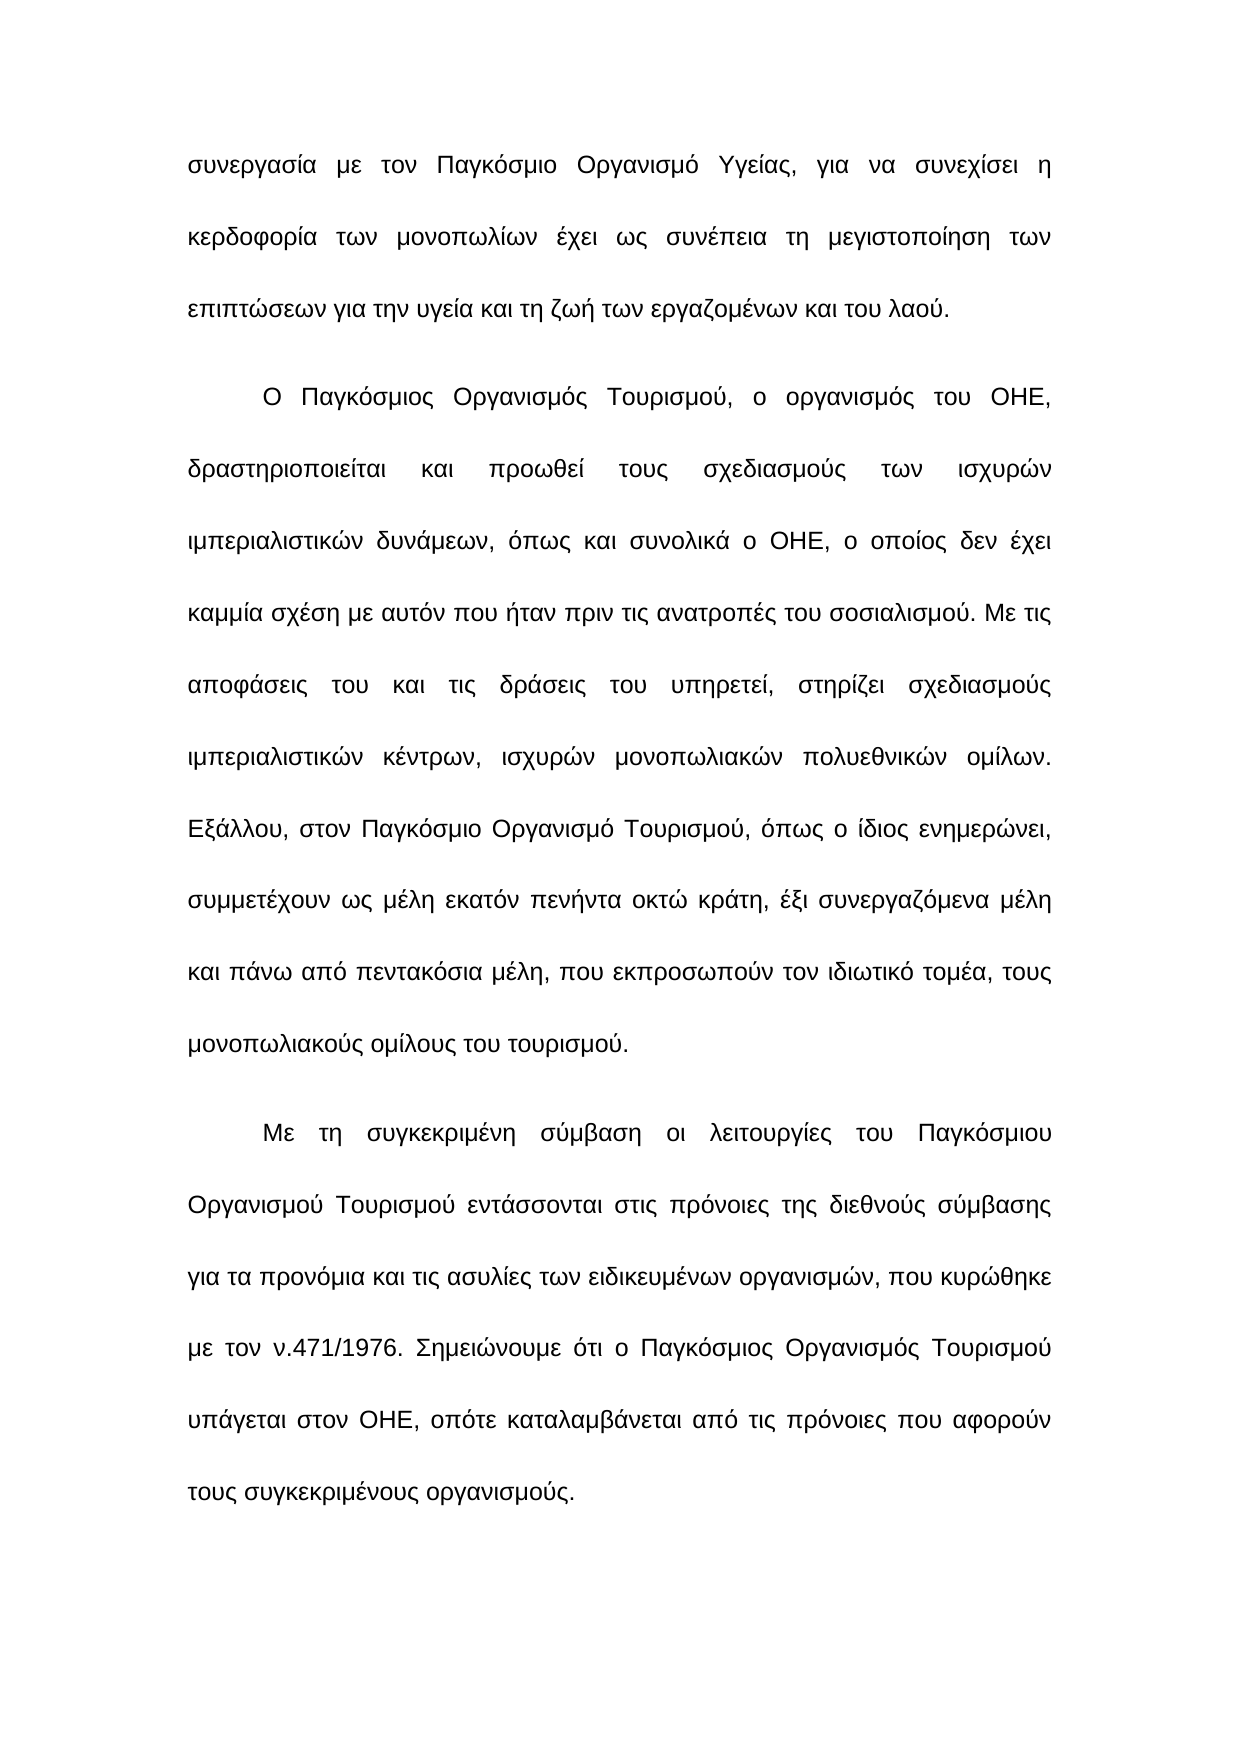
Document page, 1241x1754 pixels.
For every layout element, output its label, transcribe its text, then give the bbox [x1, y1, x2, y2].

text Ο Παγκόσμιος Οργανισμός Τουρισμού, ο οργανισμός του ΟΗΕ, δραστηριοποιείται και προωθεί τους σχεδιασμούς των ισχυρών ιμπεριαλιστικών δυνάμεων, όπως και συνολικά ο ΟΗΕ, ο οποίος δεν έχει καμμία σχέση με αυτόν που ήταν πριν τις ανατροπές του σοσιαλισμού. Με τις αποφάσεις του και τις δράσεις του υπηρετεί, στηρίζει σχεδιασμούς ιμπεριαλιστικών κέντρων, ισχυρών μονοπωλιακών πολυεθνικών ομίλων. Εξάλλου, στον Παγκόσμιο Οργανισμό Τουρισμού, όπως ο ίδιος ενημερώνει, συμμετέχουν ως μέλη εκατόν πενήντα οκτώ κράτη, έξι συνεργαζόμενα μέλη και πάνω από πεντακόσια μέλη, που εκπροσωπούν τον ιδιωτικό τομέα, τους μονοπωλιακούς ομίλους του τουρισμού. [187, 382, 1053, 1058]
text Με τη συγκεκριμένη σύμβαση οι λειτουργίες του Παγκόσμιου Οργανισμού Τουρισμού εντάσσονται στις πρόνοιες της διεθνούς σύμβασης για τα προνόμια και τις ασυλίες των ειδικευμένων οργανισμών, που κυρώθηκε με τον ν.471/1976. Σημειώνουμε ότι ο Παγκόσμιος Οργανισμός Τουρισμού υπάγεται στον ΟΗΕ, οπότε καταλαμβάνεται από τις πρόνοιες που αφορούν τους συγκεκριμένους οργανισμούς. [187, 1118, 1053, 1506]
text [187, 150, 1053, 322]
